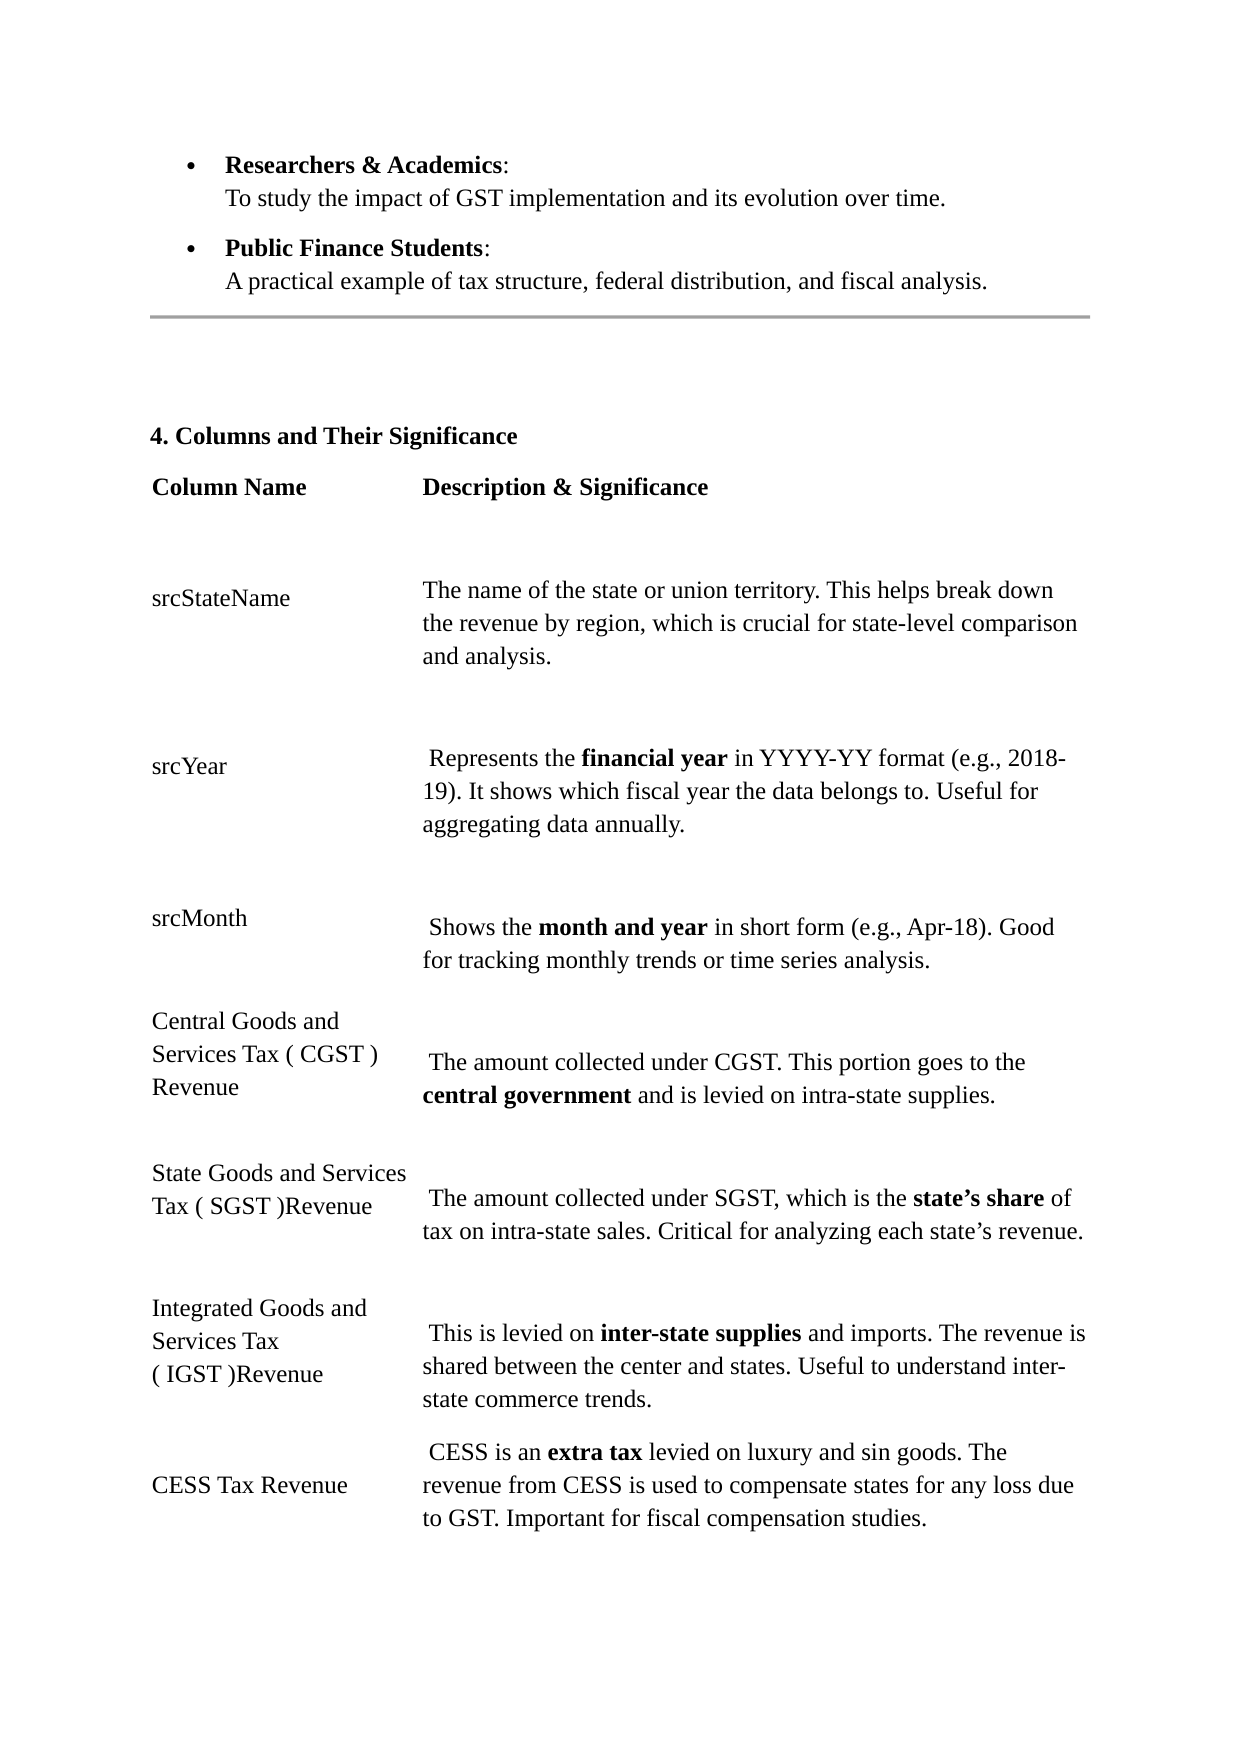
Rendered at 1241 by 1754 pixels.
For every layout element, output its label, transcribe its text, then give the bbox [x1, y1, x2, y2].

table_cell Integrated Goods and Services Tax ( IGST )Revenue [150, 1267, 421, 1436]
table_cell srcStateName [150, 524, 421, 692]
table_cell Central Goods and Services Tax ( CGST ) Revenue [150, 996, 421, 1132]
table_header Description & Significance [421, 471, 1090, 523]
table_cell srcMonth [150, 861, 421, 996]
table_cell This is levied on inter-state supplies and imports. The revenue is shared between the center and states. Useful to understand inter-state commerce trends. [421, 1267, 1090, 1436]
table_cell CESS is an extra tax levied on luxury and sin goods. The revenue from CESS is used to compensate states for any loss due to GST. Important for fiscal compensation studies. [421, 1436, 1090, 1554]
list Public Finance Students: A practical example of tax structure, federal distribution, and fiscal analysis. [187, 233, 1090, 294]
list Researchers & Academics: To study the impact of GST implementation and its evolution over time. [187, 150, 1090, 212]
table_cell Represents the financial year in YYYY-YY format (e.g., 2018-19). It shows which fiscal year the data belongs to. Useful for aggregating data annually. [421, 692, 1090, 861]
table_cell Shows the month and year in short form (e.g., Apr-18). Good for tracking monthly trends or time series analysis. [421, 861, 1090, 996]
table_header Column Name [150, 471, 421, 523]
table_cell The amount collected under CGST. This portion goes to the central government and is levied on intra-state supplies. [421, 996, 1090, 1132]
table_cell CESS Tax Revenue [150, 1436, 421, 1554]
table_cell srcYear [150, 692, 421, 861]
table_cell State Goods and Services Tax ( SGST )Revenue [150, 1132, 421, 1267]
text 4. Columns and Their Significance [150, 421, 1090, 450]
table_cell The amount collected under SGST, which is the state’s share of tax on intra-state sales. Critical for analyzing each state’s revenue. [421, 1132, 1090, 1267]
table_cell The name of the state or union territory. This helps break down the revenue by region, which is crucial for state-level comparison and analysis. [421, 524, 1090, 692]
